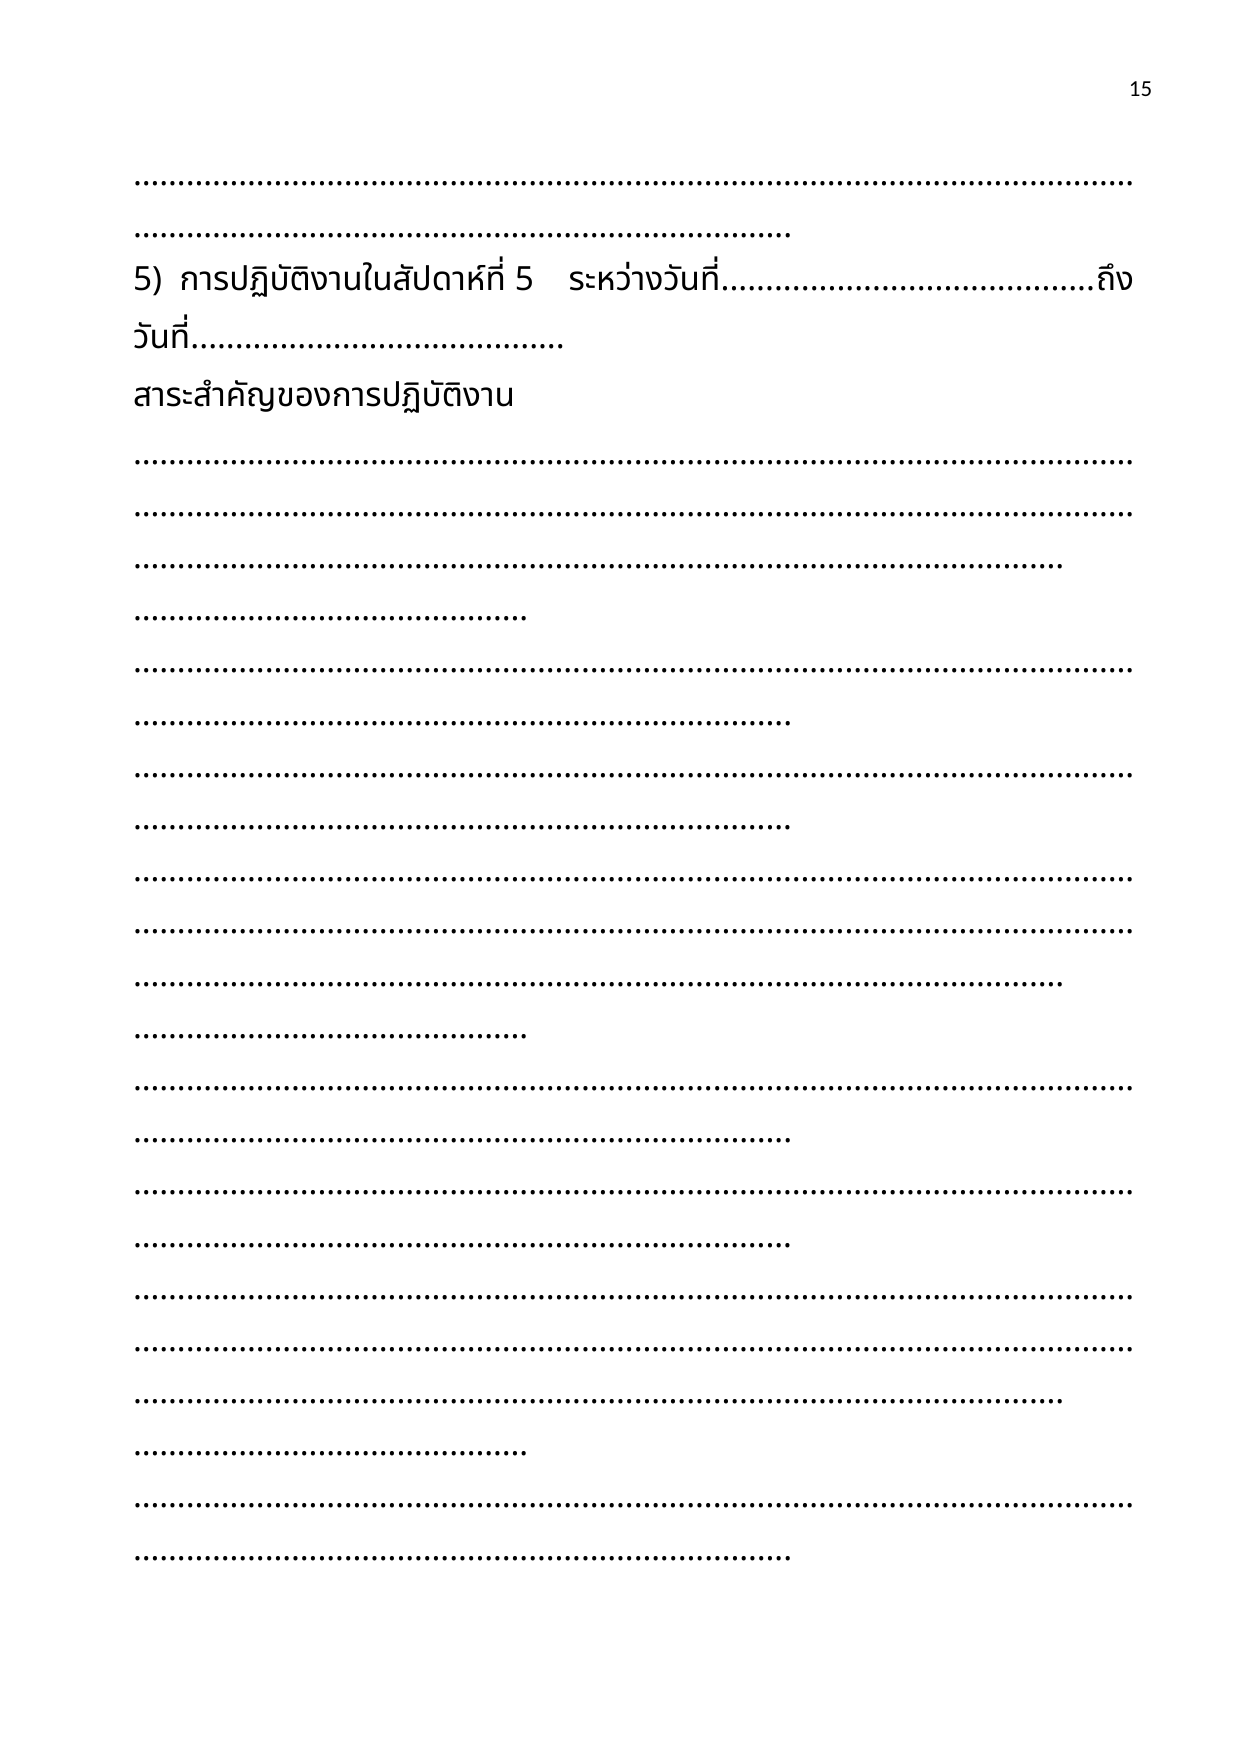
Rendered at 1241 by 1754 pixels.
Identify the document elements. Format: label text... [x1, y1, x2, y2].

text …………………………………………………………………………………………………………………………………………………………..…………. [133, 1472, 1152, 1570]
text 5) การปฏิบัติงานในสัปดาห์ที่ 5 ระหว่างวันที่..........................................ถึงวันที่.......................................... [133, 254, 1152, 363]
text …………………………………………………………………………………………………………………………………………………………..…………. [133, 150, 1152, 248]
text ……………………………………………………………………………………………………………………………………………………………………… [133, 1159, 1152, 1257]
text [133, 1263, 1152, 1466]
text …………………………………………………………………………………………………………………………………………………………..…………. [133, 637, 1152, 735]
text ……………………………………………………………………………………………………………………………………………………………………… [133, 742, 1152, 839]
text สาระสำคัญของการปฏิบัติงาน [133, 371, 1152, 421]
text ……………………………………………………………………………………………………………………………………………………………………………………………………………………………………………………………………………………………………….……………………………………… [133, 428, 1152, 631]
text …………………………………………………………………………………………………………………………………………………………..…………. [133, 1055, 1152, 1152]
text ……………………………………………………………………………………………………………………………………………………………………………………………………………………………………………………………………………………………………….……………………………………… [133, 846, 1152, 1048]
